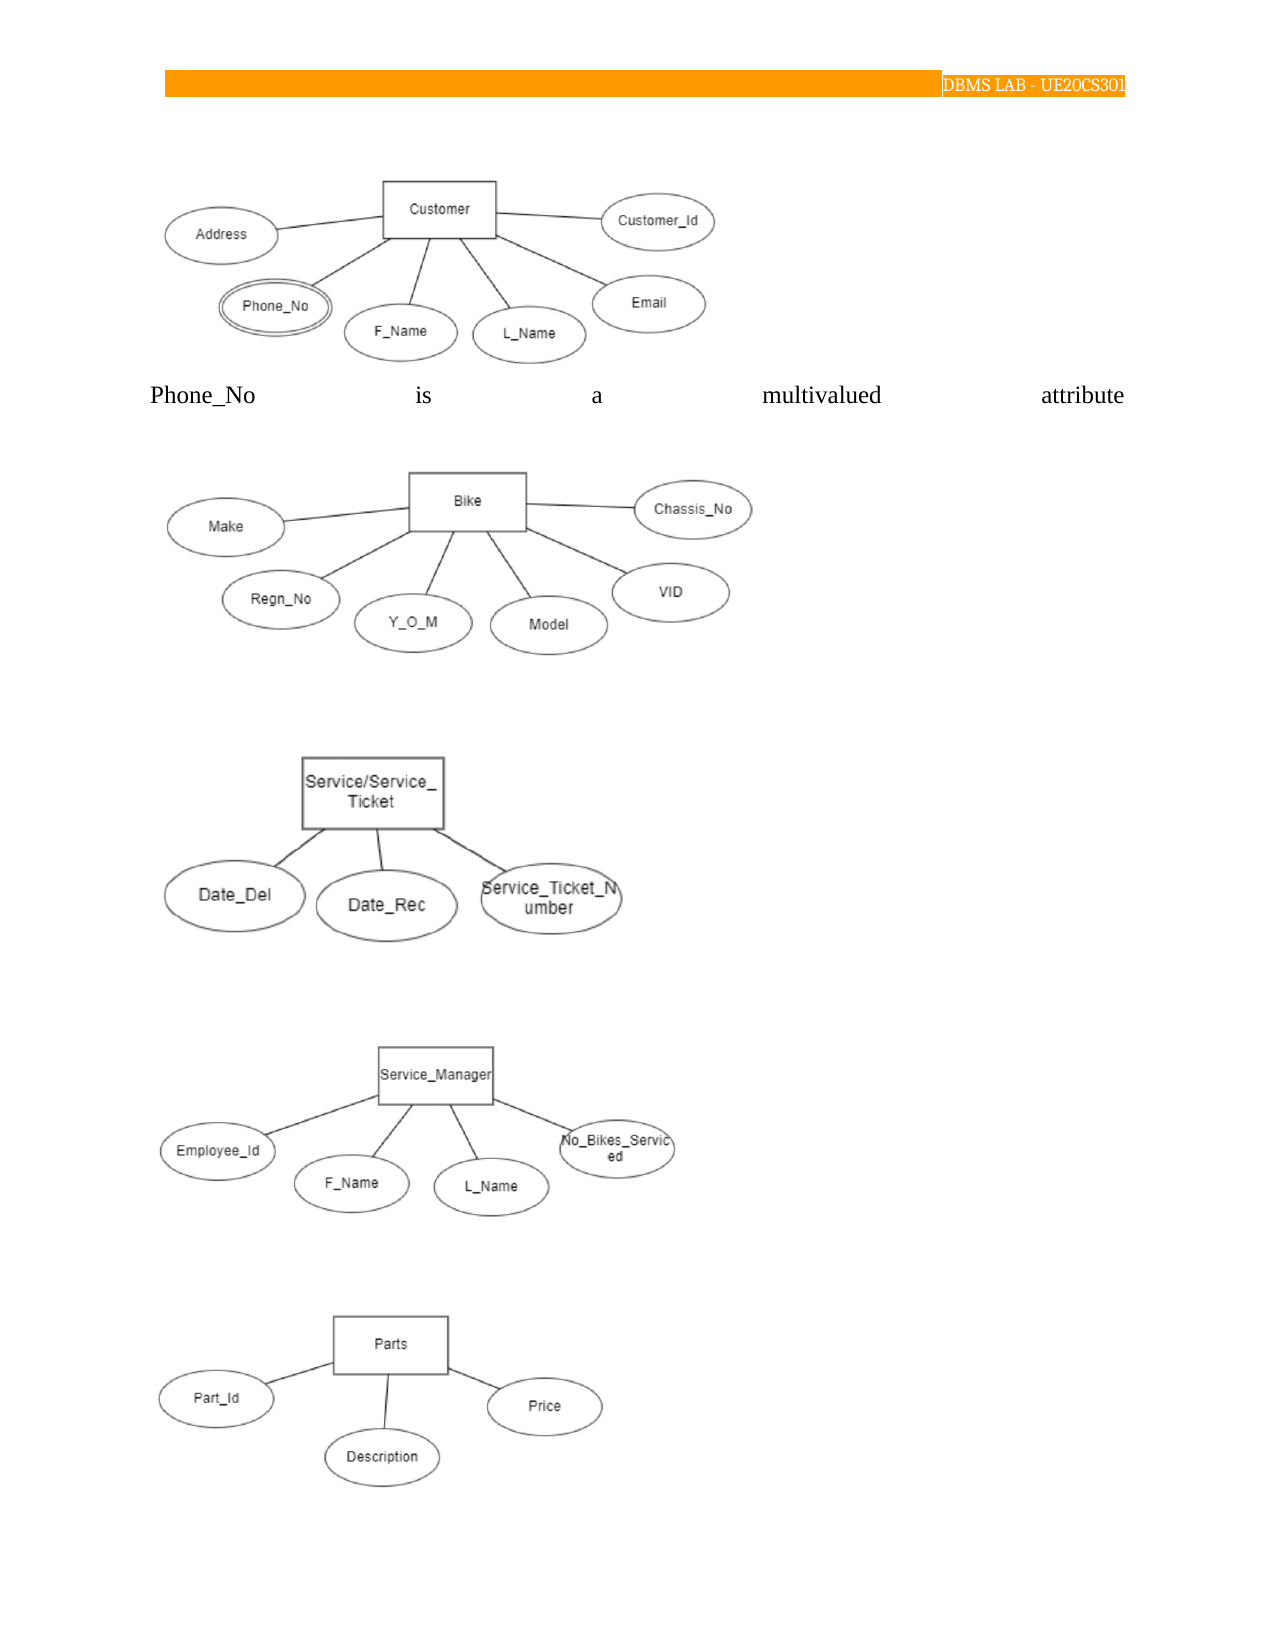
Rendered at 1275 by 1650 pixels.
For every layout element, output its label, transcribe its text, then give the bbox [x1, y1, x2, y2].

picture [150, 1010, 681, 1221]
picture [150, 150, 726, 364]
picture [150, 719, 633, 949]
picture [150, 1282, 607, 1491]
picture [150, 451, 757, 657]
text Phone_No is a multivalued attribute [150, 380, 1125, 435]
